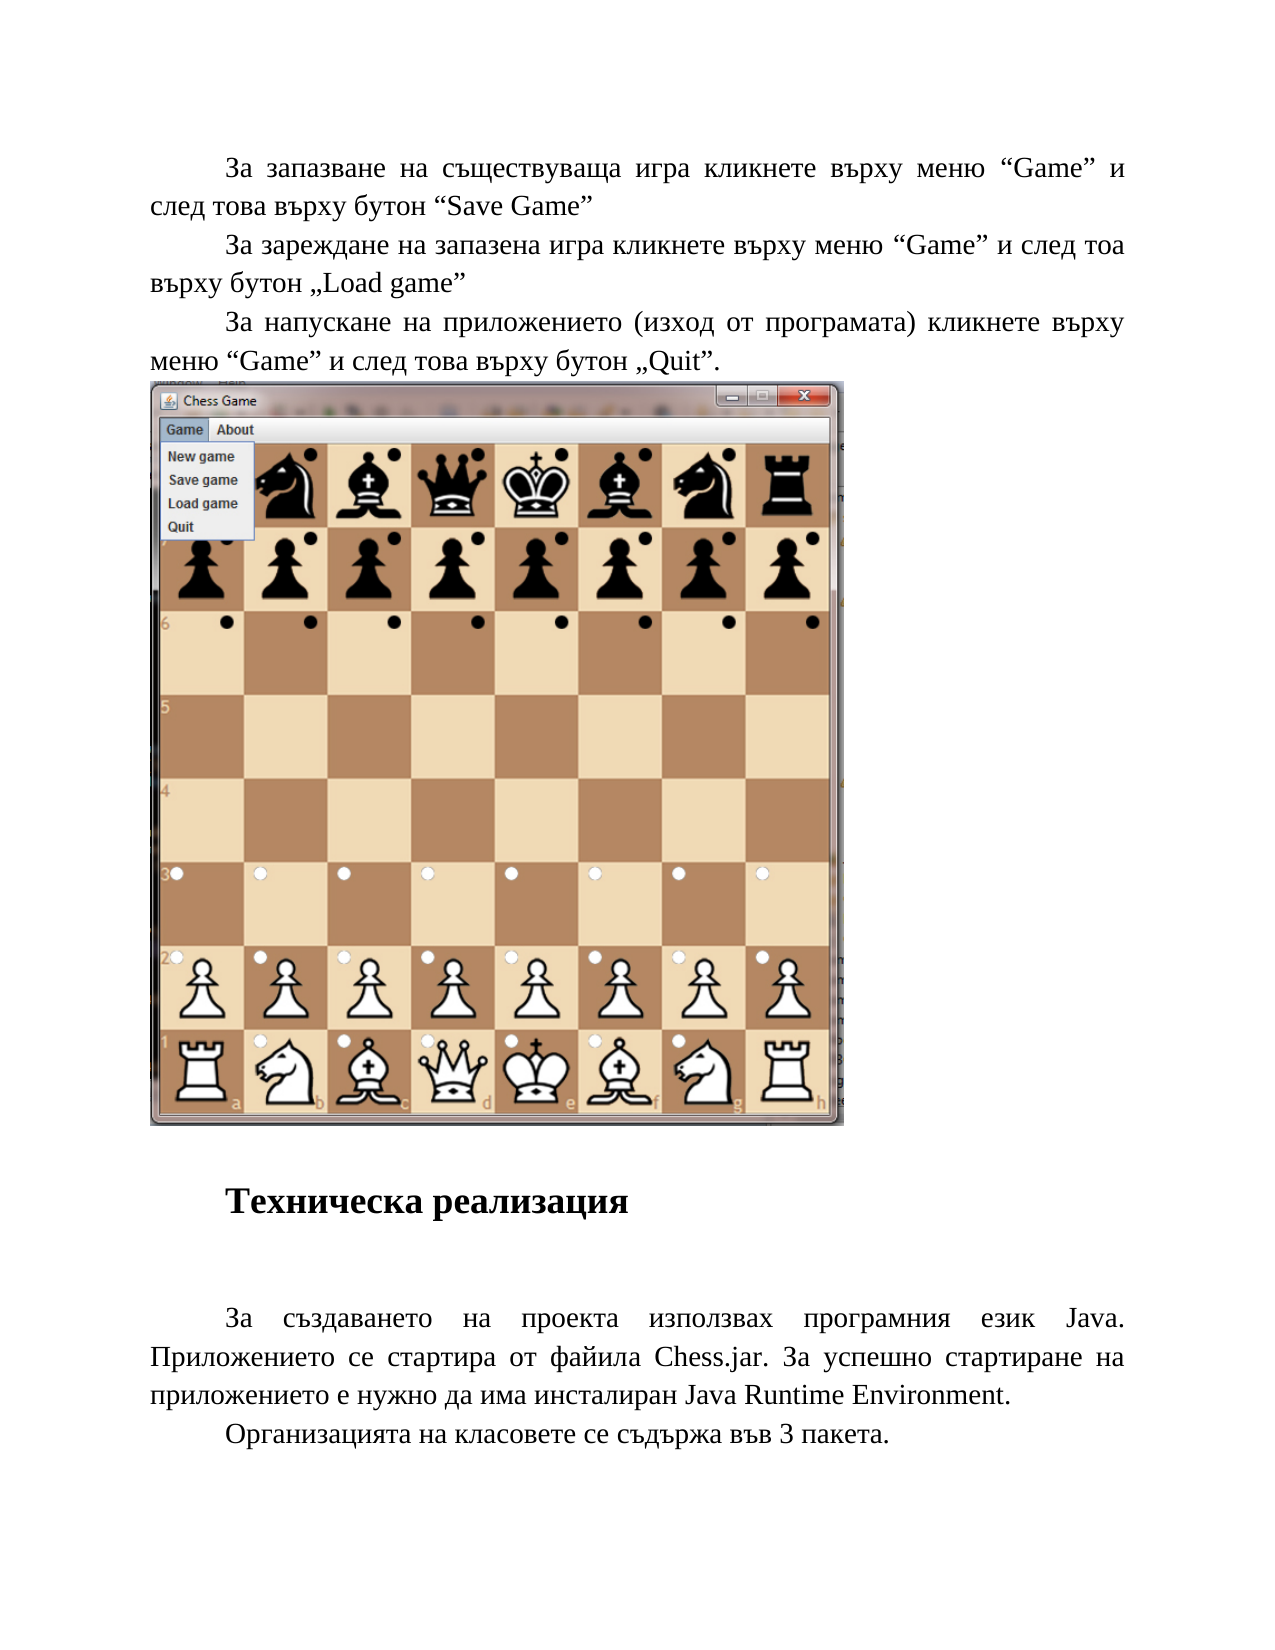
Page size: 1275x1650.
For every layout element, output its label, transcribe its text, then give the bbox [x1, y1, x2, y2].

text За напускане на приложението (изход от програмата) кликнете върху меню “Game” и след това върху бутон „Quit”. [150, 304, 1125, 376]
text За създаването на проекта използвах програмния език Java. Приложението се стартира от файилa Chess.jar. За успешно стартиране на приложението е нужно да има инсталиран Java Runtime Environment. [150, 1300, 1125, 1411]
text Техническа реализация [150, 1179, 1125, 1222]
picture [150, 381, 844, 1126]
text За запазване на съществуваща игра кликнете върху меню “Game” и след това върху бутон “Save Game” [150, 150, 1125, 222]
text За зареждане на запазена игра кликнете върху меню “Game” и след тоа върху бутон „Load game” [150, 227, 1125, 299]
text Организацията на класовете се съдържа във 3 пакета. [150, 1416, 1125, 1449]
